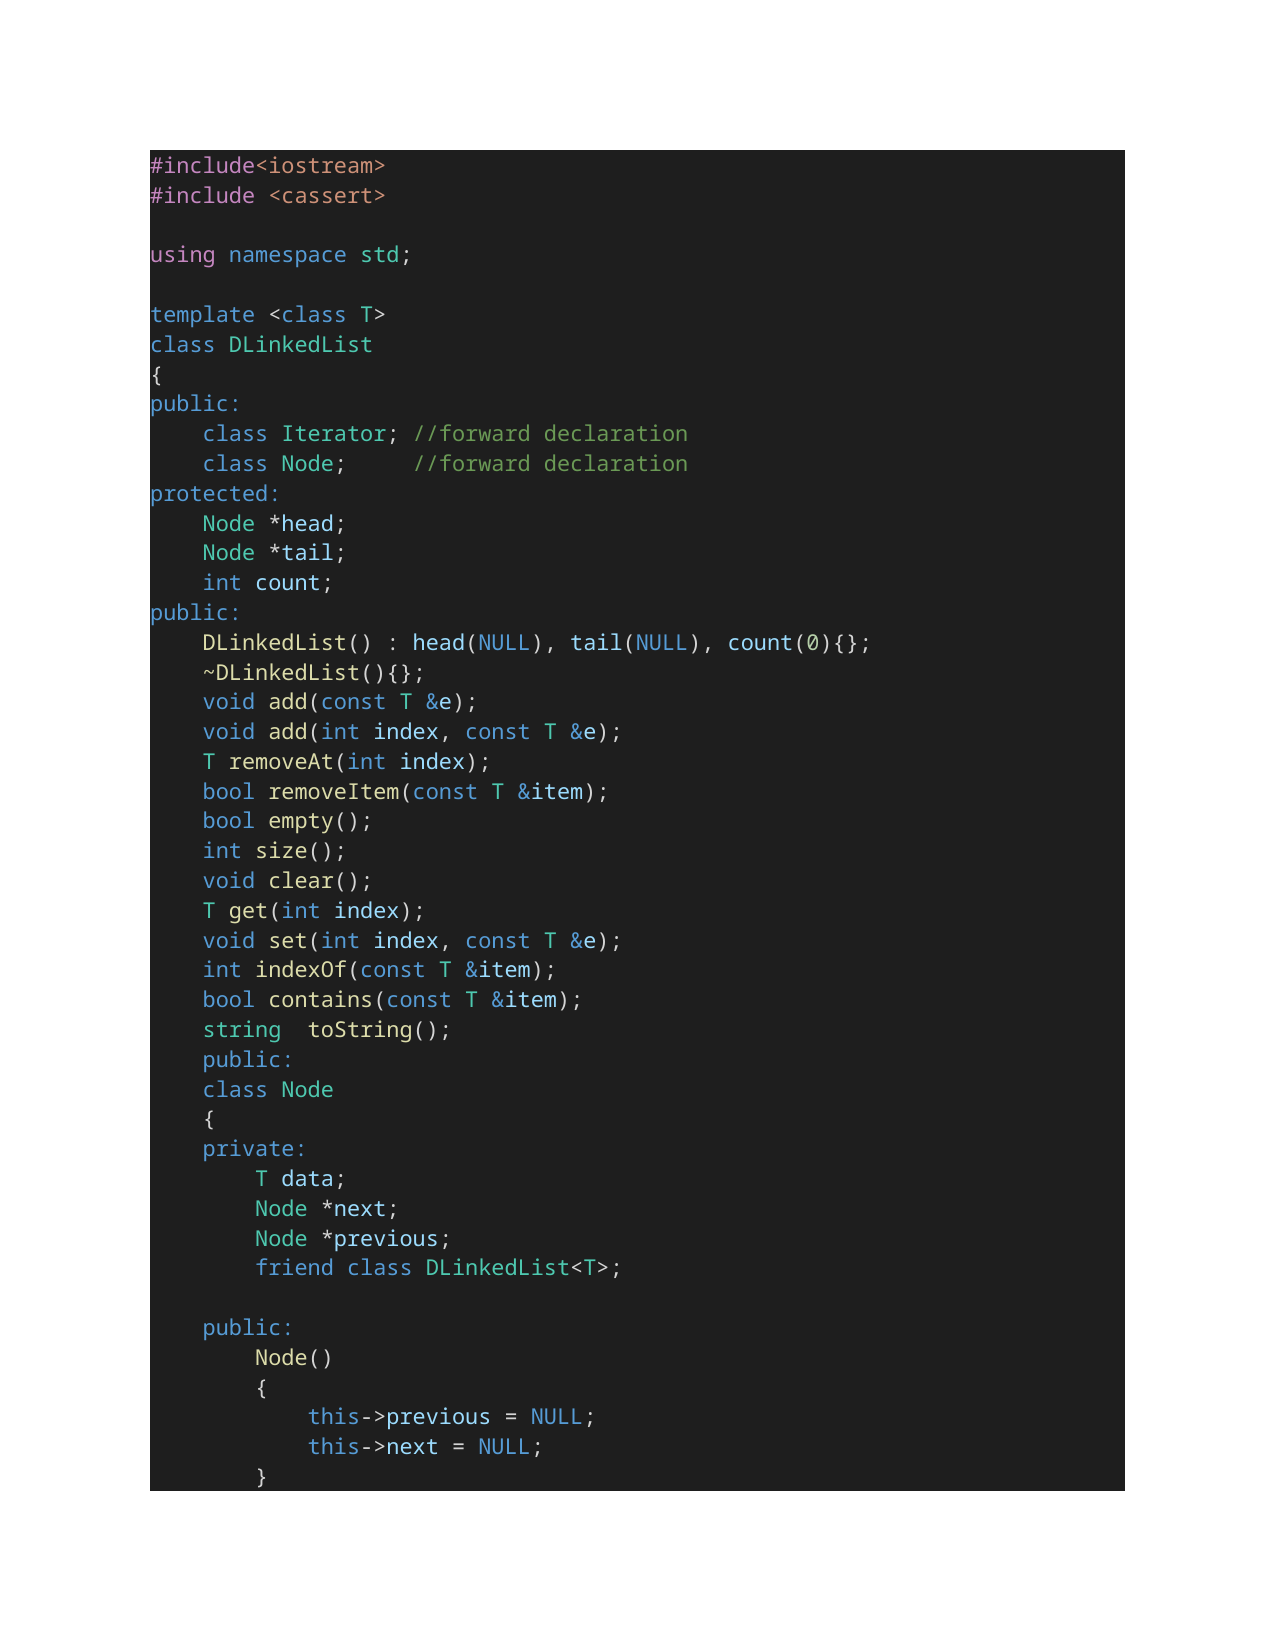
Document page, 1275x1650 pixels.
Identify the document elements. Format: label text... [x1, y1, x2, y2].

text T removeAt(int index); [150, 746, 1125, 776]
text public: [150, 1312, 1125, 1342]
text void add(const T &e); [150, 686, 1125, 716]
text T get(int index); [150, 895, 1125, 924]
text int count; [150, 567, 1125, 597]
text Node *head; [150, 507, 1125, 537]
text using namespace std; [150, 239, 1125, 269]
text Node() [150, 1342, 1125, 1371]
text void set(int index, const T &e); [150, 924, 1125, 954]
text void clear(); [150, 865, 1125, 895]
text class Node [150, 1073, 1125, 1103]
text private: [150, 1133, 1125, 1163]
text protected: [150, 478, 1125, 507]
text class Node; //forward declaration [150, 448, 1125, 478]
text #include <cassert> [150, 180, 1125, 209]
text Node *tail; [150, 537, 1125, 567]
text bool contains(const T &item); [150, 984, 1125, 1014]
text Node *next; [150, 1193, 1125, 1222]
text int indexOf(const T &item); [150, 954, 1125, 984]
text bool empty(); [150, 805, 1125, 835]
text } [150, 1461, 1125, 1491]
text template <class T> [150, 299, 1125, 329]
text public: [150, 597, 1125, 627]
text ~DLinkedList(){}; [150, 656, 1125, 686]
text int size(); [150, 835, 1125, 865]
text DLinkedList() : head(NULL), tail(NULL), count(0){}; [150, 627, 1125, 656]
text public: [150, 388, 1125, 418]
text void add(int index, const T &e); [150, 716, 1125, 746]
text string toString(); [150, 1014, 1125, 1044]
text public: [150, 1044, 1125, 1073]
text T data; [150, 1163, 1125, 1193]
text class DLinkedList [150, 329, 1125, 358]
text { [150, 358, 1125, 388]
text { [150, 1103, 1125, 1133]
text friend class DLinkedList<T>; [150, 1252, 1125, 1282]
text Node *previous; [150, 1222, 1125, 1252]
text bool removeItem(const T &item); [150, 776, 1125, 805]
text class Iterator; //forward declaration [150, 418, 1125, 448]
text #include<iostream> [150, 150, 1125, 180]
text this->previous = NULL; [150, 1401, 1125, 1431]
text { [150, 1371, 1125, 1401]
text this->next = NULL; [150, 1431, 1125, 1461]
